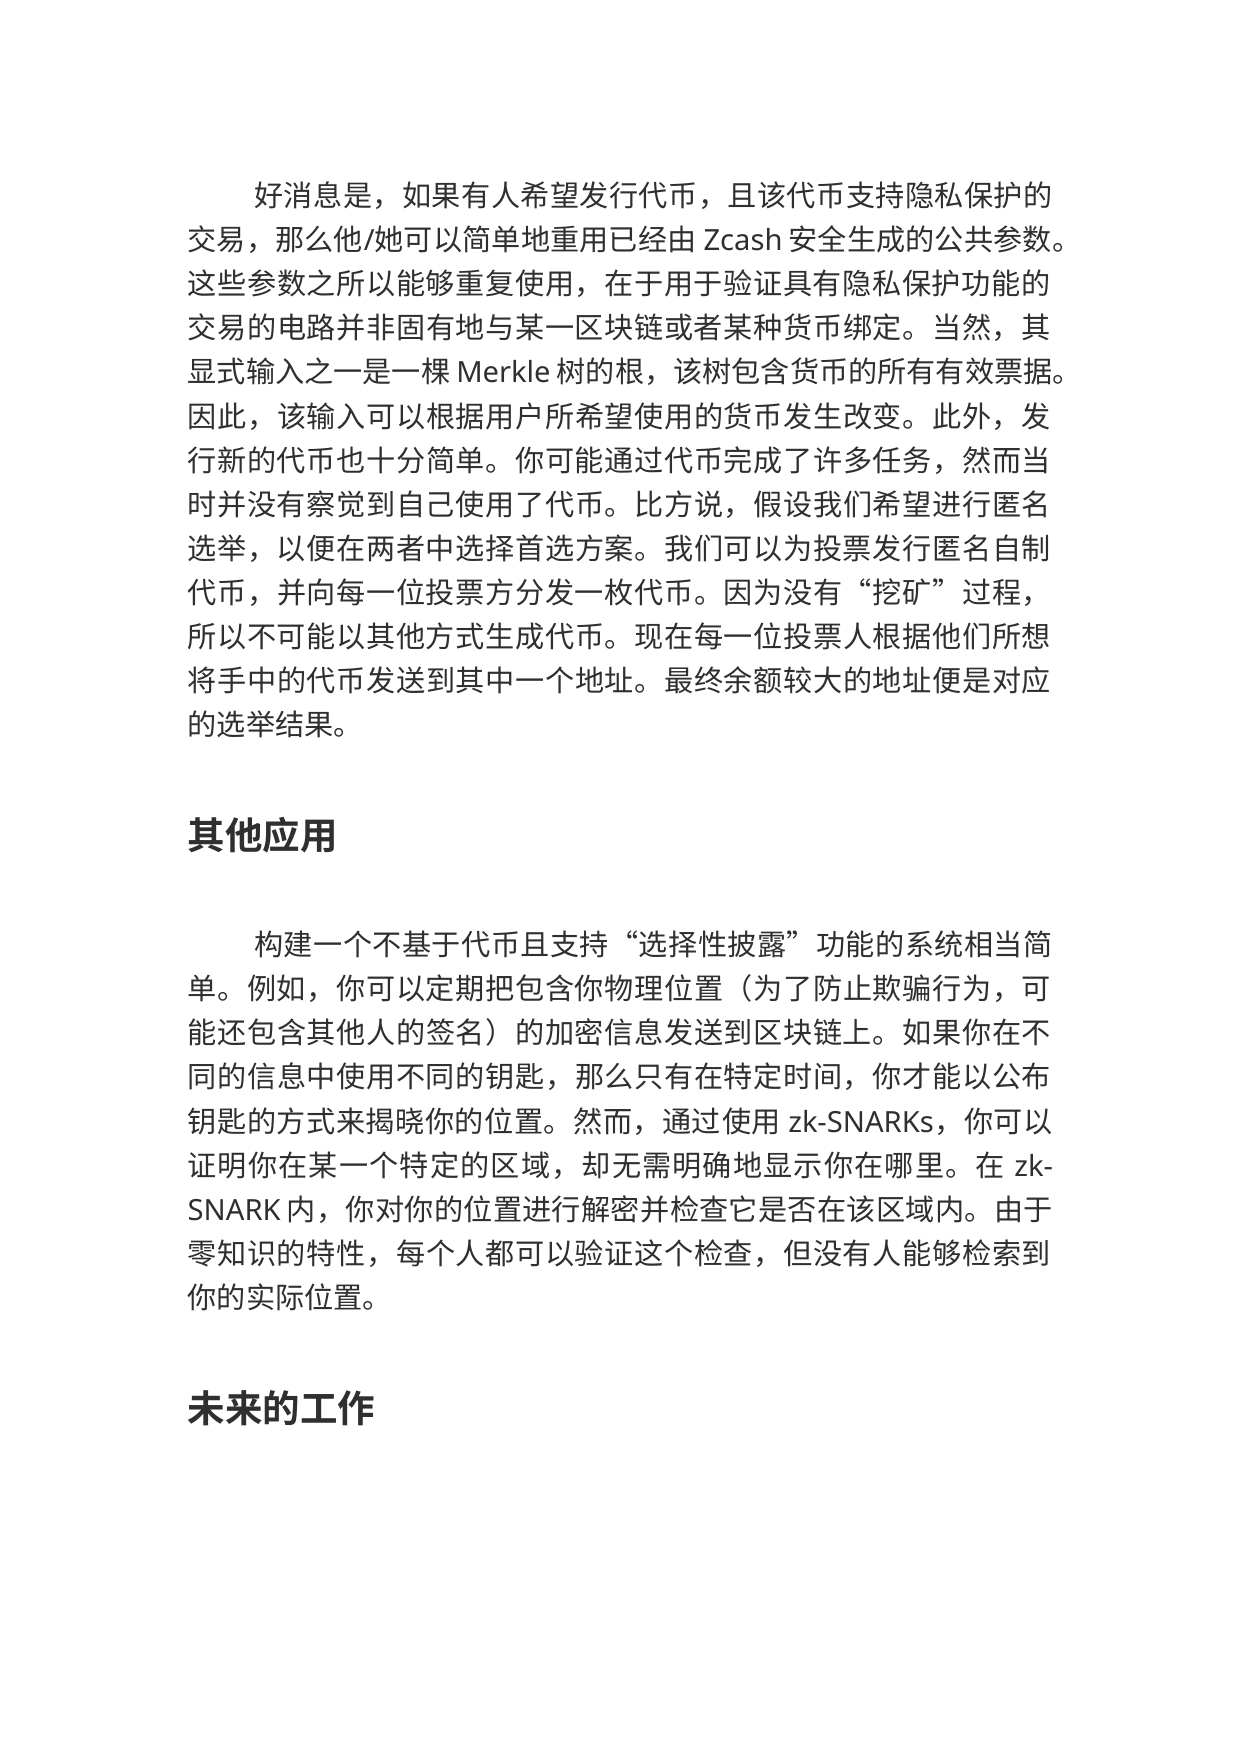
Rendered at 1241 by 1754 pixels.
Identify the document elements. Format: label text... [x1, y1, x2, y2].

text 未来的工作 [187, 1362, 1053, 1450]
text 构建一个不基于代币且支持“选择性披露”功能的系统相当简单。例如，你可以定期把包含你物理位置（为了防止欺骗行为，可能还包含其他人的签名）的加密信息发送到区块链上。如果你在不同的信息中使用不同的钥匙，那么只有在特定时间，你才能以公布钥匙的方式来揭晓你的位置。然而，通过使用zk-SNARKs，你可以证明你在某一个特定的区域，却无需明确地显示你在哪里。在zk-SNARK内，你对你的位置进行解密并检查它是否在该区域内。由于零知识的特性，每个人都可以验证这个检查，但没有人能够检索到你的实际位置。 [187, 921, 1053, 1318]
text 好消息是，如果有人希望发行代币，且该代币支持隐私保护的交易，那么他/她可以简单地重用已经由Zcash安全生成的公共参数。这些参数之所以能够重复使用，在于用于验证具有隐私保护功能的交易的电路并非固有地与某一区块链或者某种货币绑定。当然，其显式输入之一是一棵Merkle树的根，该树包含货币的所有有效票据。因此，该输入可以根据用户所希望使用的货币发生改变。此外，发行新的代币也十分简单。你可能通过代币完成了许多任务，然而当时并没有察觉到自己使用了代币。比方说，假设我们希望进行匿名选举，以便在两者中选择首选方案。我们可以为投票发行匿名自制代币，并向每一位投票方分发一枚代币。因为没有“挖矿”过程，所以不可能以其他方式生成代币。现在每一位投票人根据他们所想将手中的代币发送到其中一个地址。最终余额较大的地址便是对应的选举结果。 [187, 172, 1053, 745]
text 其他应用 [187, 789, 1053, 877]
